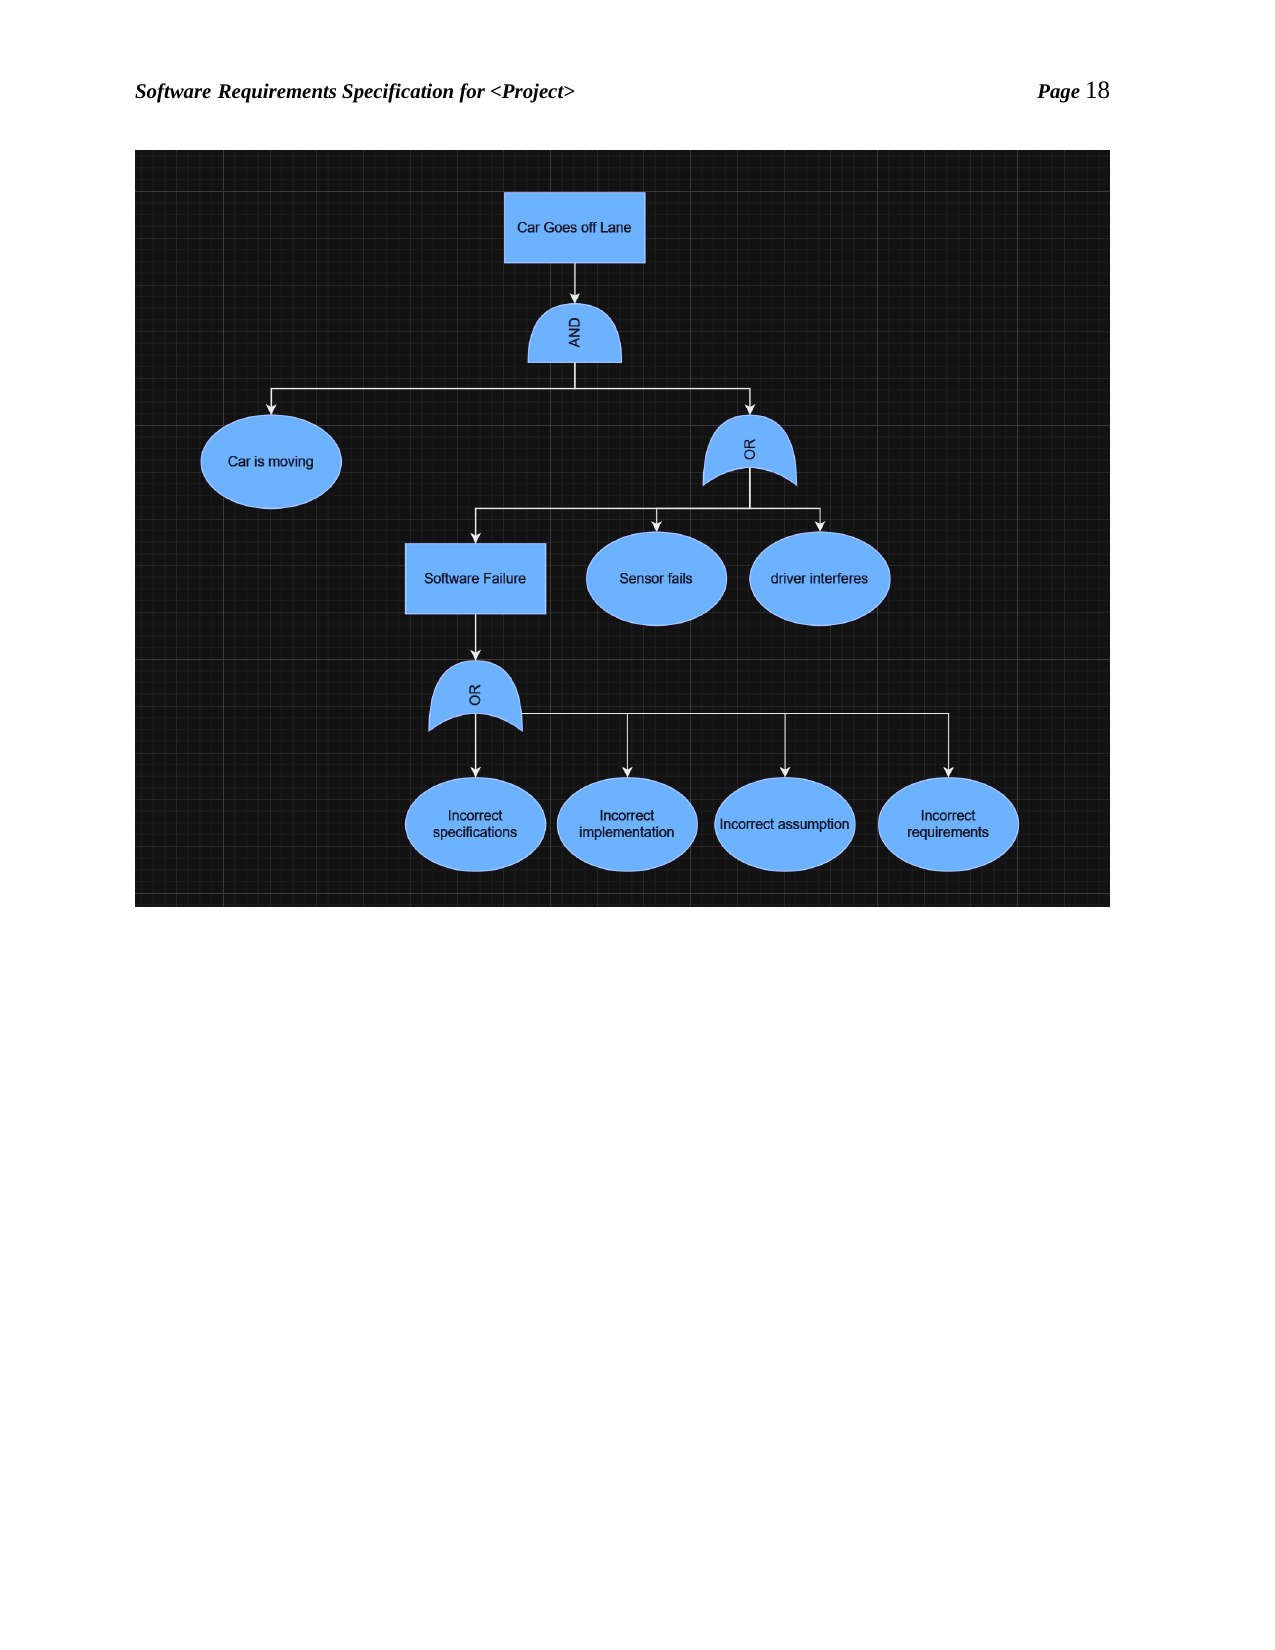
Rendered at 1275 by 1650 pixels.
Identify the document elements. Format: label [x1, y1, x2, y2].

picture [135, 150, 1110, 907]
